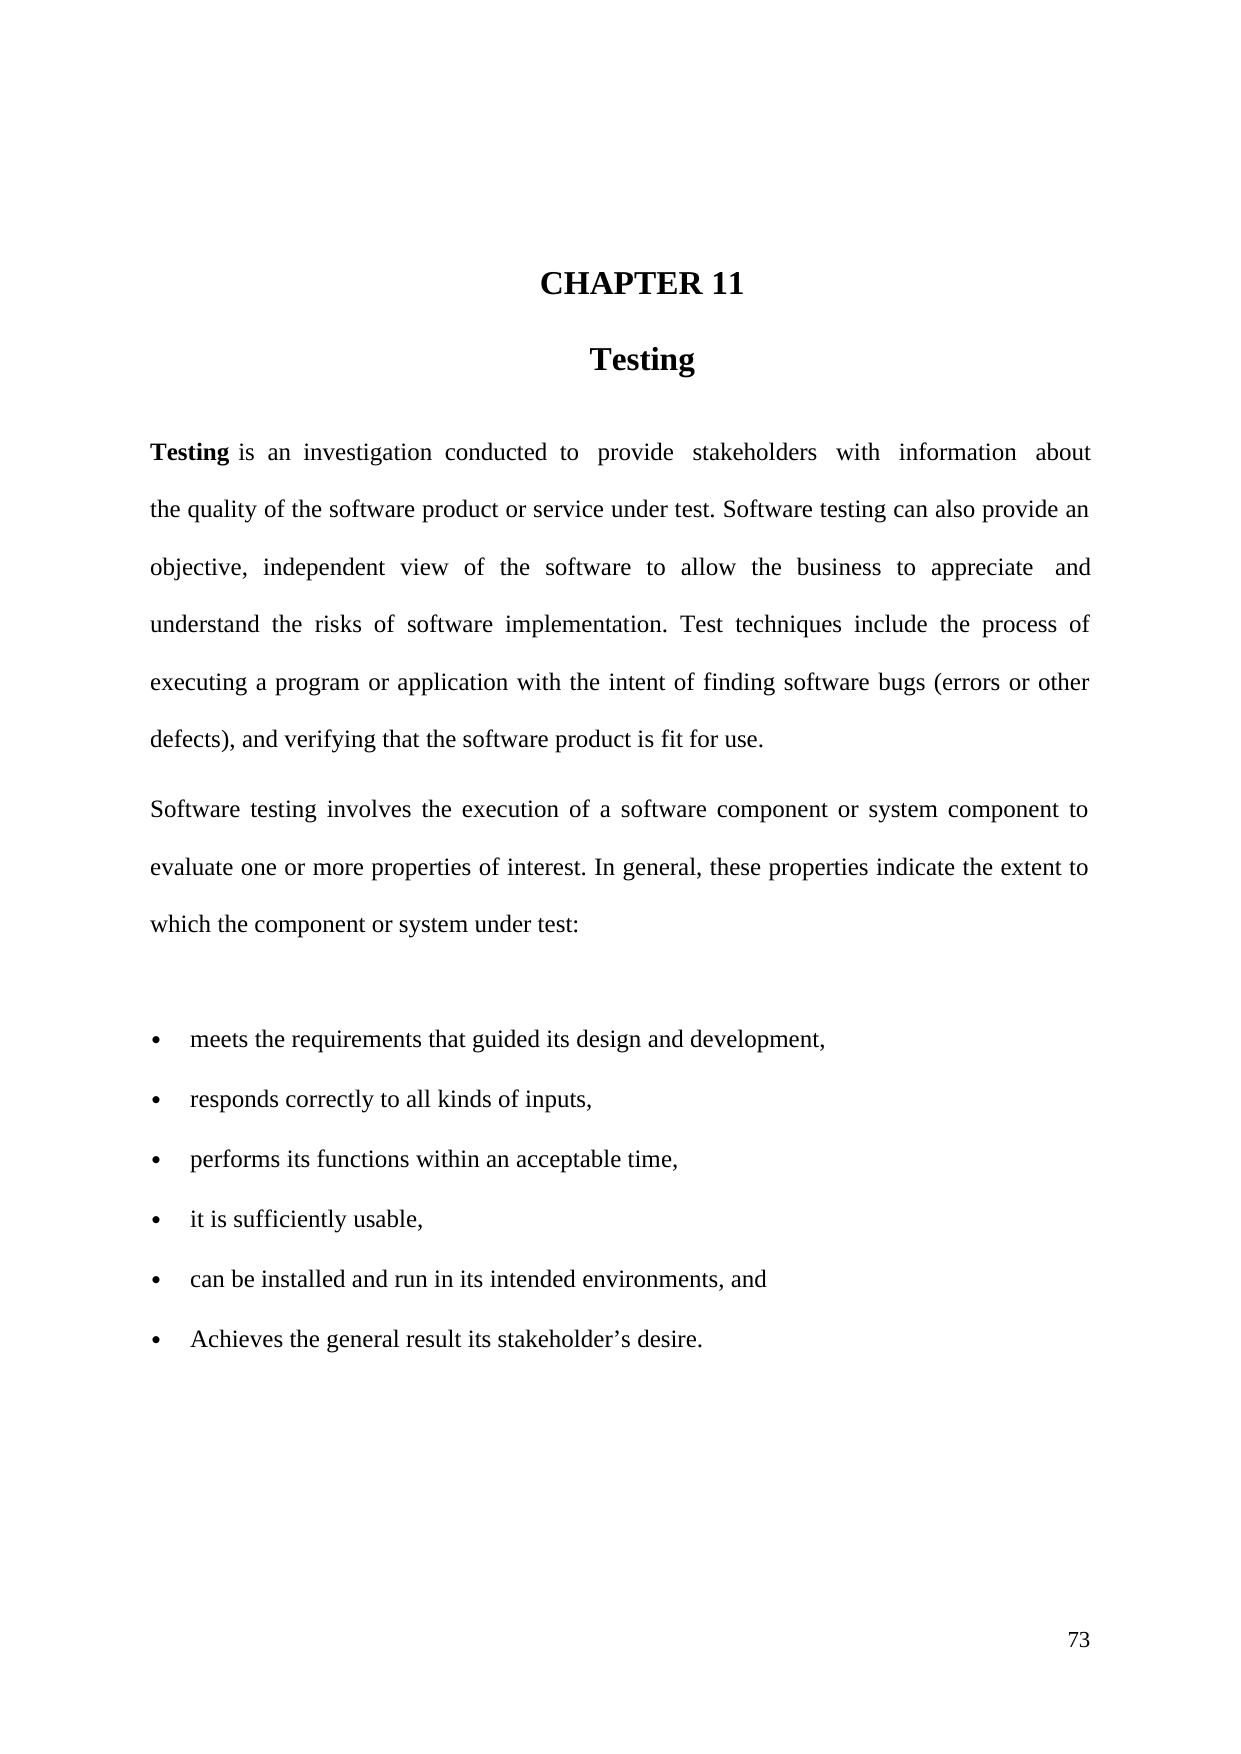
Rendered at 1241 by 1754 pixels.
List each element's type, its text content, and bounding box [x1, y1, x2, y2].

list responds correctly to all kinds of inputs, [152, 1084, 1155, 1113]
list meets the requirements that guided its design and development, [152, 1024, 1155, 1053]
text Software testing involves the execution of a software component or system component to evaluate one or more properties of interest. In general, these properties indicate the extent to which the component or system under test: [150, 794, 1090, 938]
subtitle CHAPTER 11 [148, 263, 1135, 301]
list Achieves the general result its stakeholder’s desire. [152, 1324, 1155, 1353]
list performs its functions within an acceptable time, [152, 1144, 1155, 1173]
list can be installed and run in its intended environments, and [152, 1264, 1155, 1293]
list it is sufficiently usable, [152, 1204, 1155, 1233]
text Testing [148, 340, 1136, 378]
text Testing is an investigation conducted to provide stakeholders with information about the quality of the software product or service under test. Software testing can also provide an objective, independent view of the software to allow the business to appreciate and understand the risks of software implementation. Test techniques include the process of executing a program or application with the intent of finding software bugs (errors or other defects), and verifying that the software product is fit for use. [150, 437, 1091, 753]
